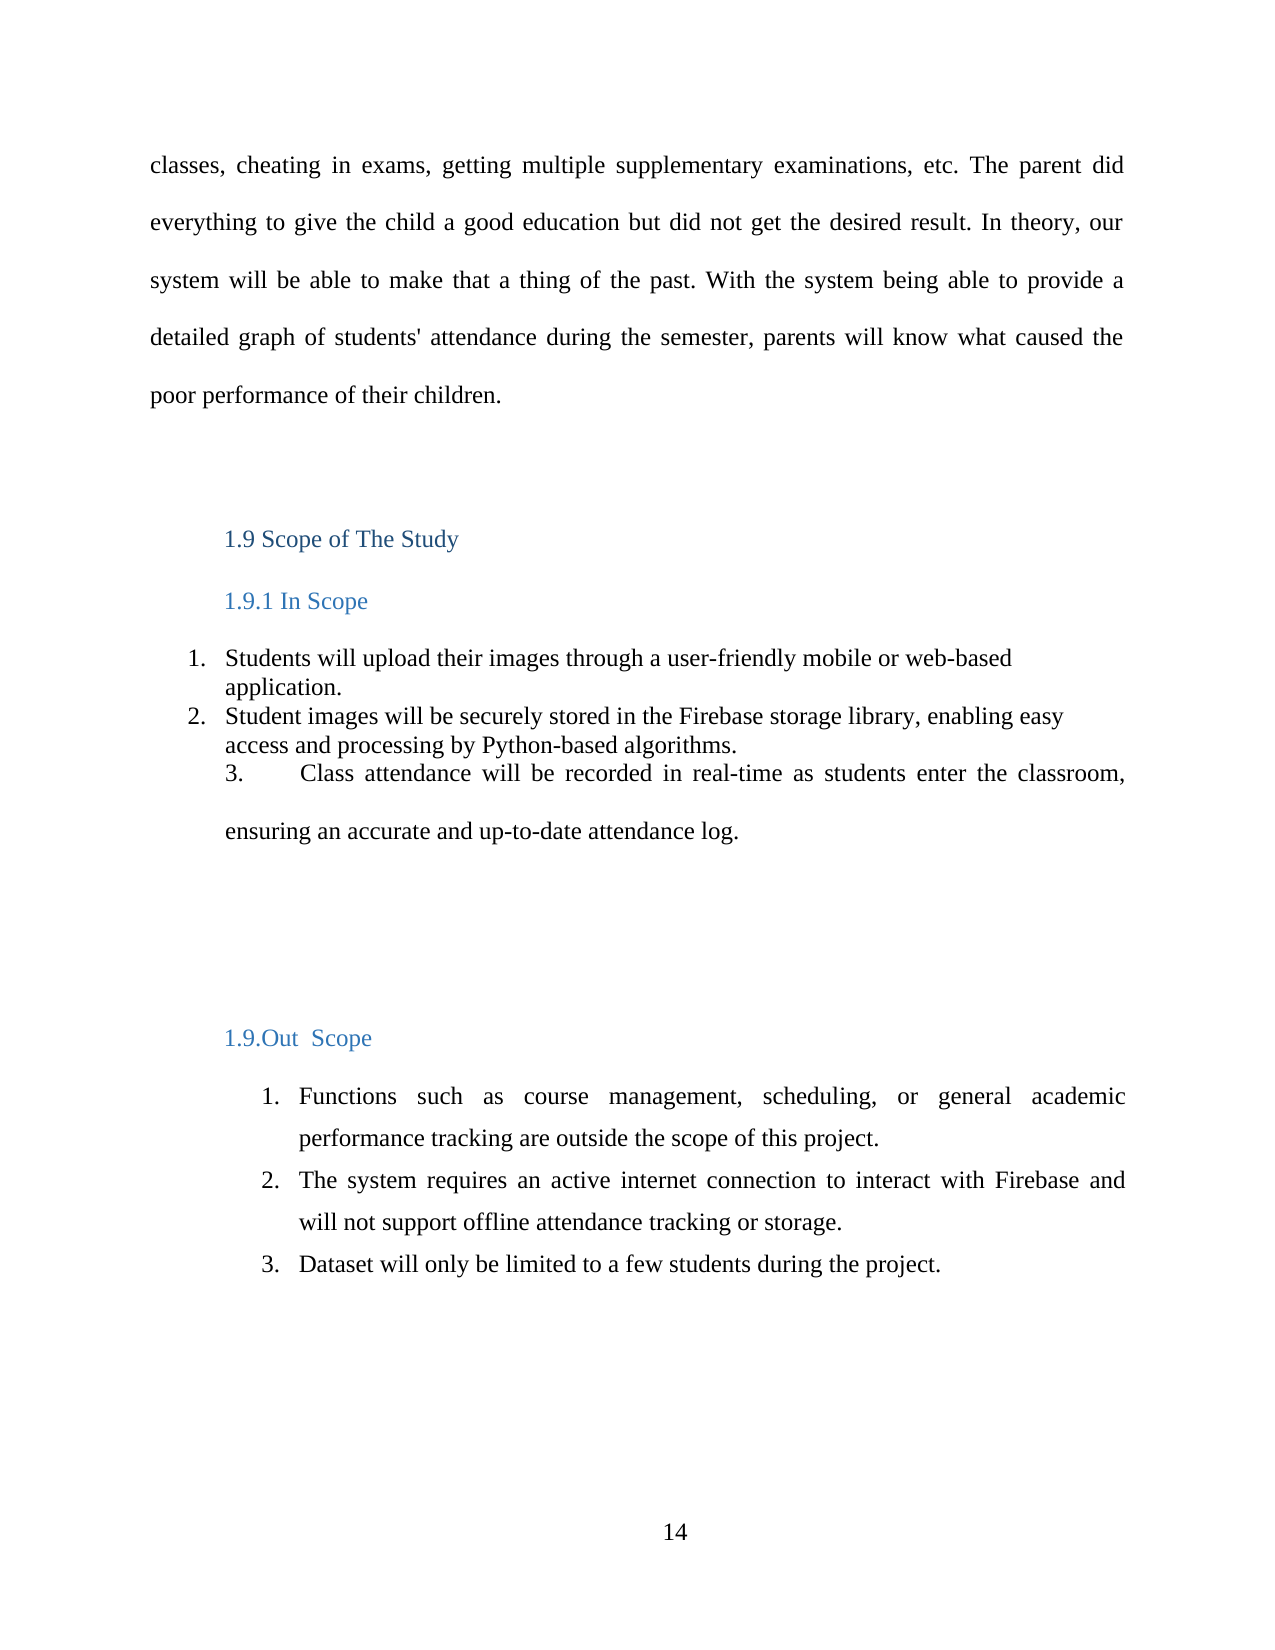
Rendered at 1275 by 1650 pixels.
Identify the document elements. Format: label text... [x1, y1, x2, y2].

subtitle 1.9.1 In Scope [150, 586, 1126, 615]
list Student images will be securely stored in the Firebase storage library, enabling easy access and processing by Python-based algorithms. [187, 701, 1125, 758]
list Functions such as course management, scheduling, or general academic performance tracking are outside the scope of this project. [261, 1081, 1126, 1152]
list Dataset will only be limited to a few students during the project. [261, 1249, 1126, 1278]
list Class attendance will be recorded in real-time as students enter the classroom, ensuring an accurate and up-to-date attendance log. [225, 758, 1126, 845]
list Students will upload their images through a user-friendly mobile or web-based application. [187, 643, 1125, 701]
list The system requires an active internet connection to interact with Firebase and will not support offline attendance tracking or storage. [261, 1165, 1126, 1236]
subtitle 1.9 Scope of The Study [150, 524, 1126, 553]
subtitle 1.9.Out Scope [150, 1023, 1126, 1052]
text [150, 150, 1125, 409]
